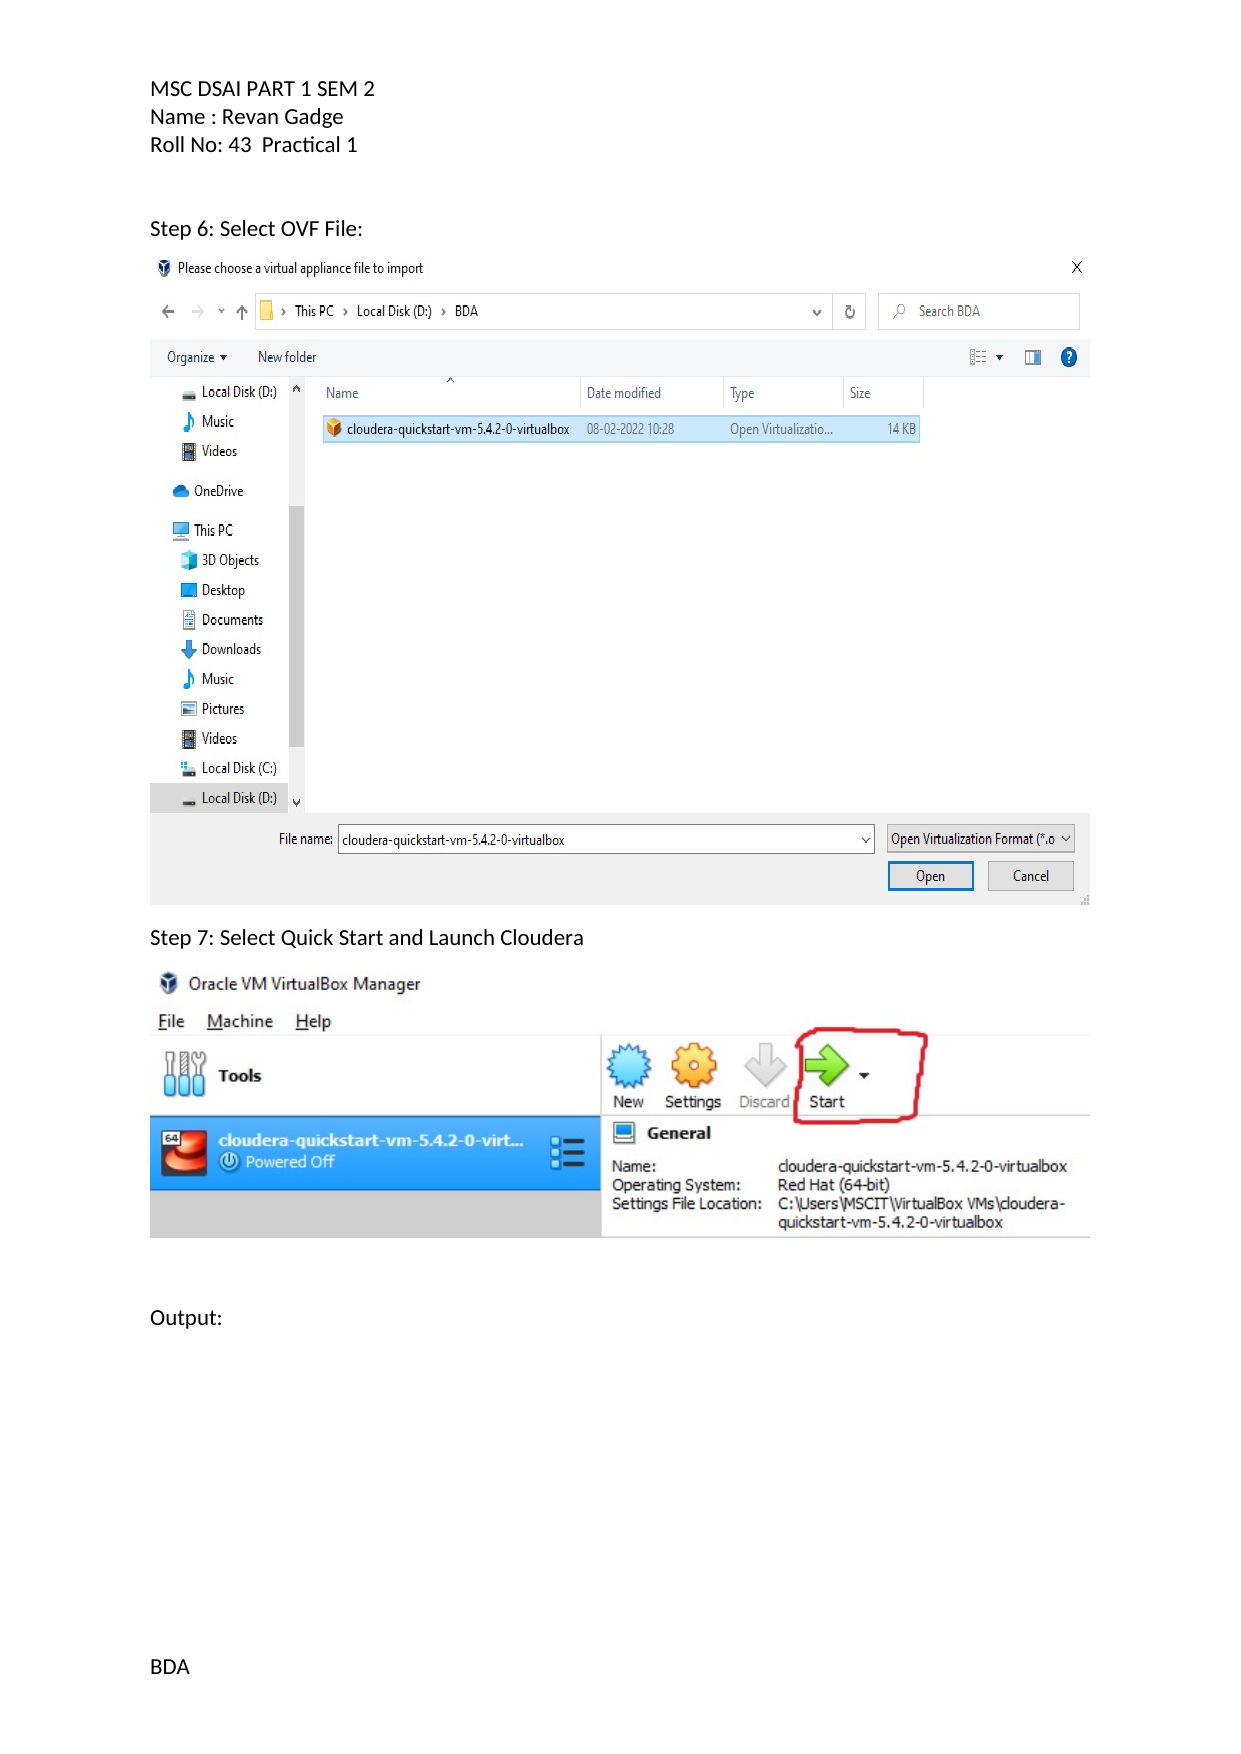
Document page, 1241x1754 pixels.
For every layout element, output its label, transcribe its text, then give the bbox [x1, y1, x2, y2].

picture [150, 260, 1091, 905]
text Output: [150, 1303, 1090, 1331]
text Step 6: Select OVF File: [150, 214, 1090, 242]
text Step 7: Select Quick Start and Launch Cloudera [150, 923, 1090, 951]
picture [150, 970, 1091, 1238]
